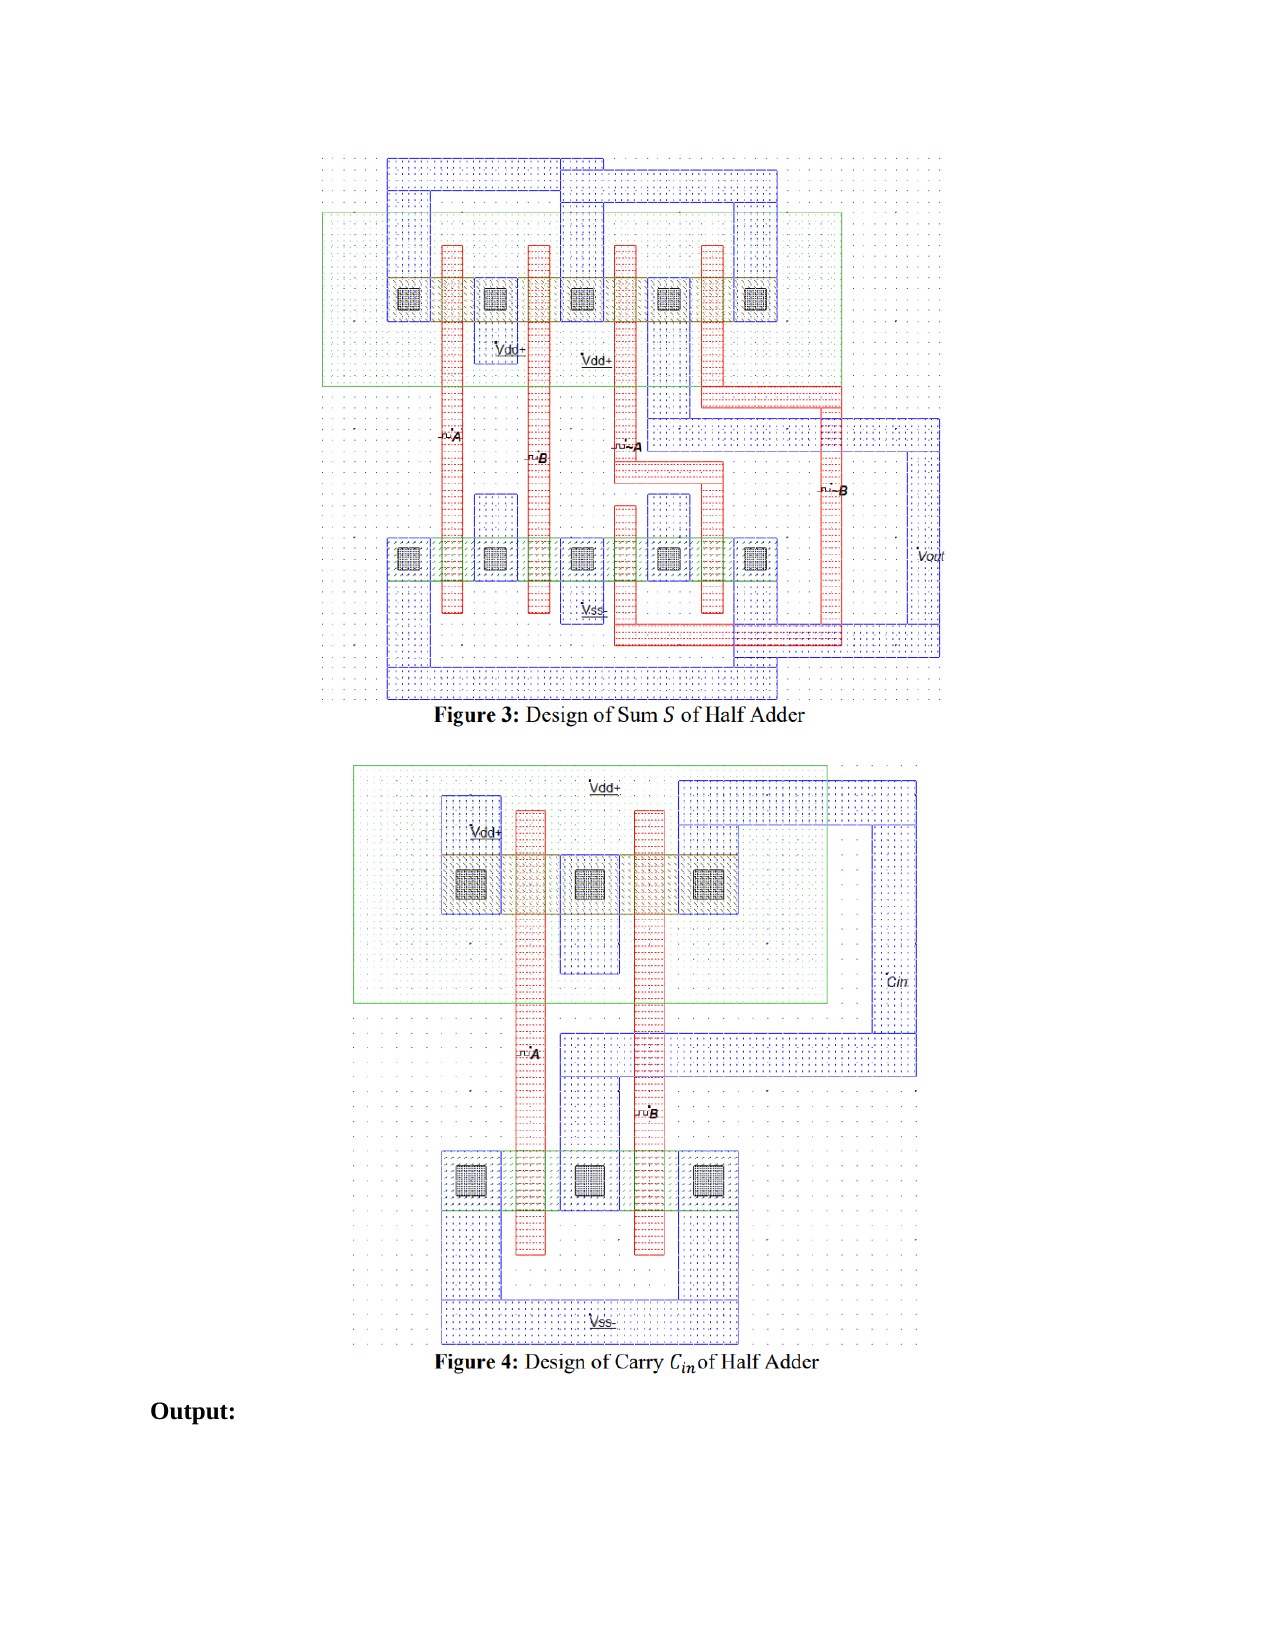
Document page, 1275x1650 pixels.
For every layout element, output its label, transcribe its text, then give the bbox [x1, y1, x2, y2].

picture [301, 150, 974, 730]
picture [334, 751, 941, 1375]
text Output: [150, 1396, 1125, 1425]
